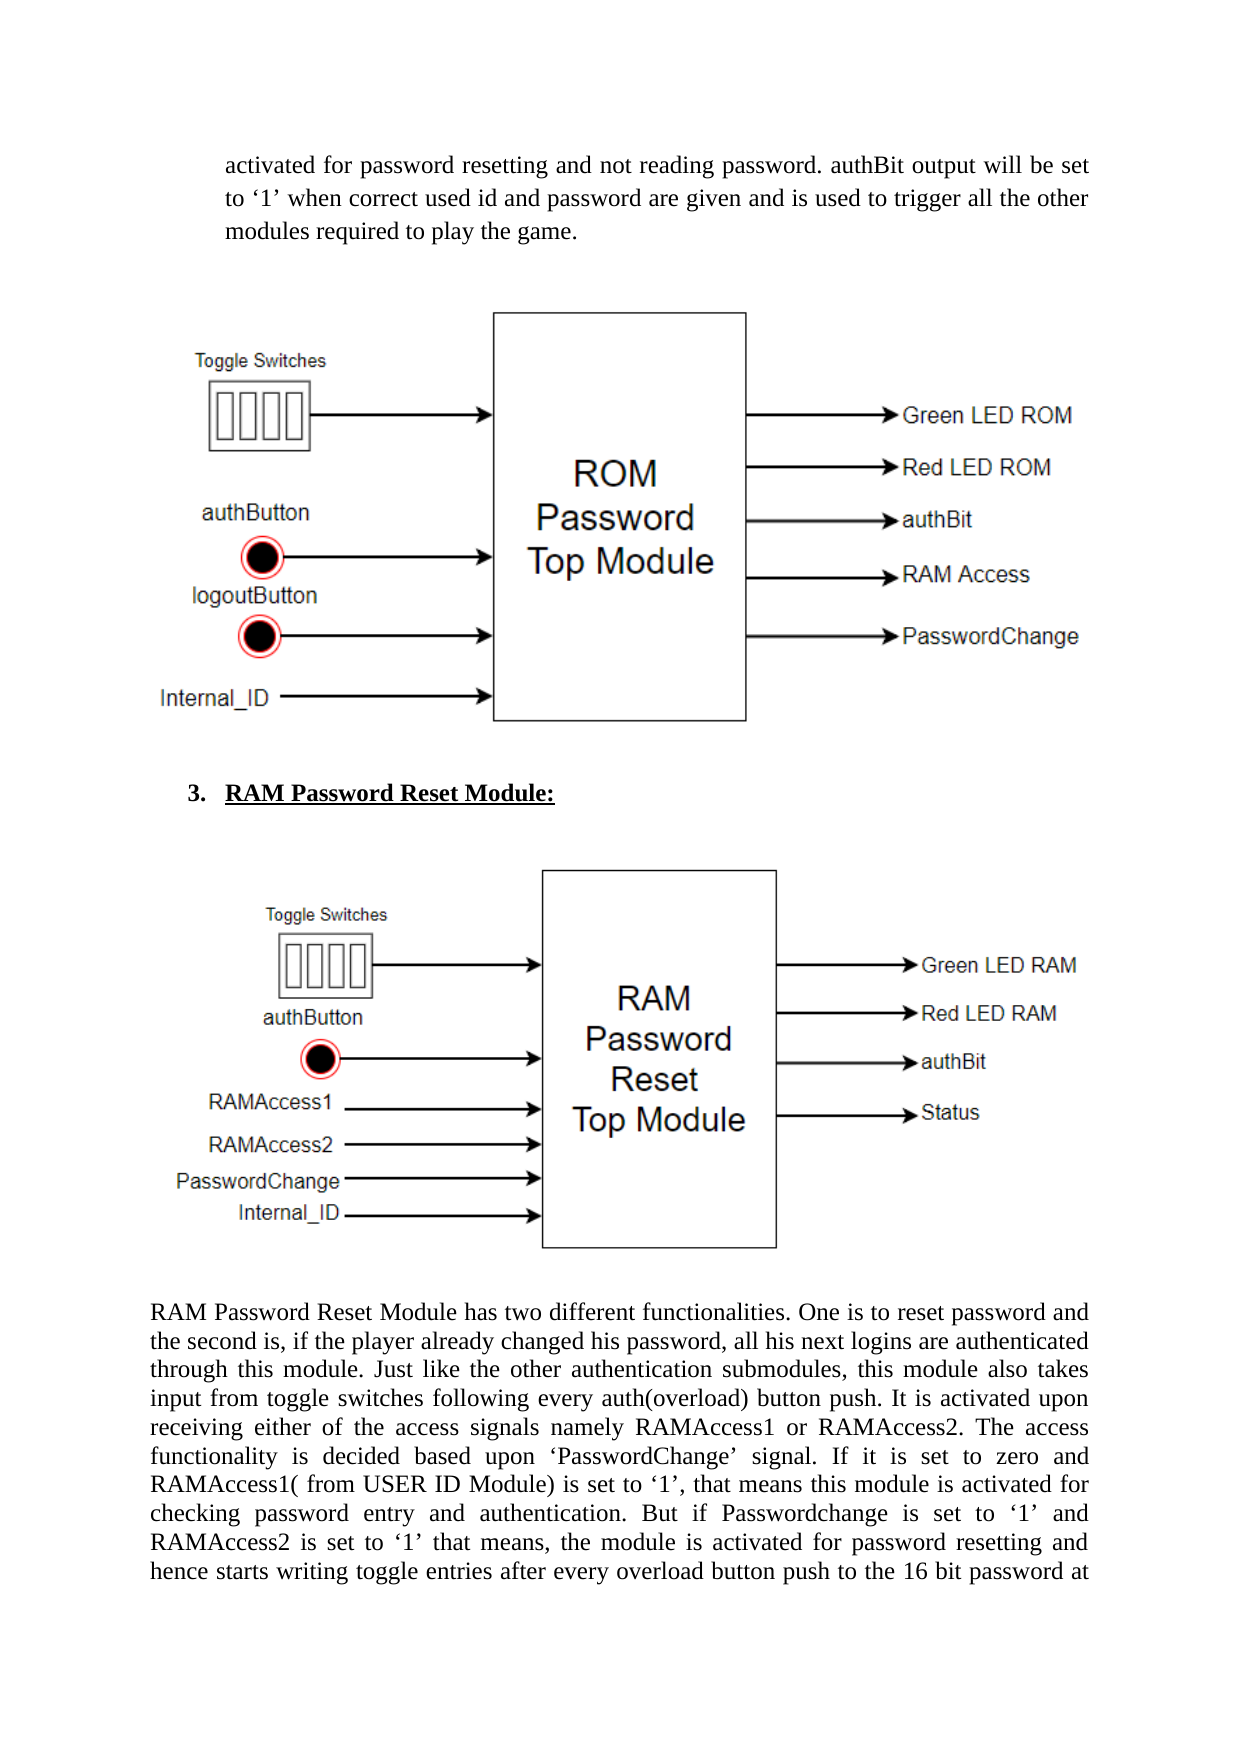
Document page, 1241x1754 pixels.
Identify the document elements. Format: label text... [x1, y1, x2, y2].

picture [150, 274, 1090, 754]
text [150, 1297, 1090, 1584]
picture [150, 832, 1090, 1272]
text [225, 150, 1090, 245]
list RAM Password Reset Module: [187, 778, 1090, 807]
